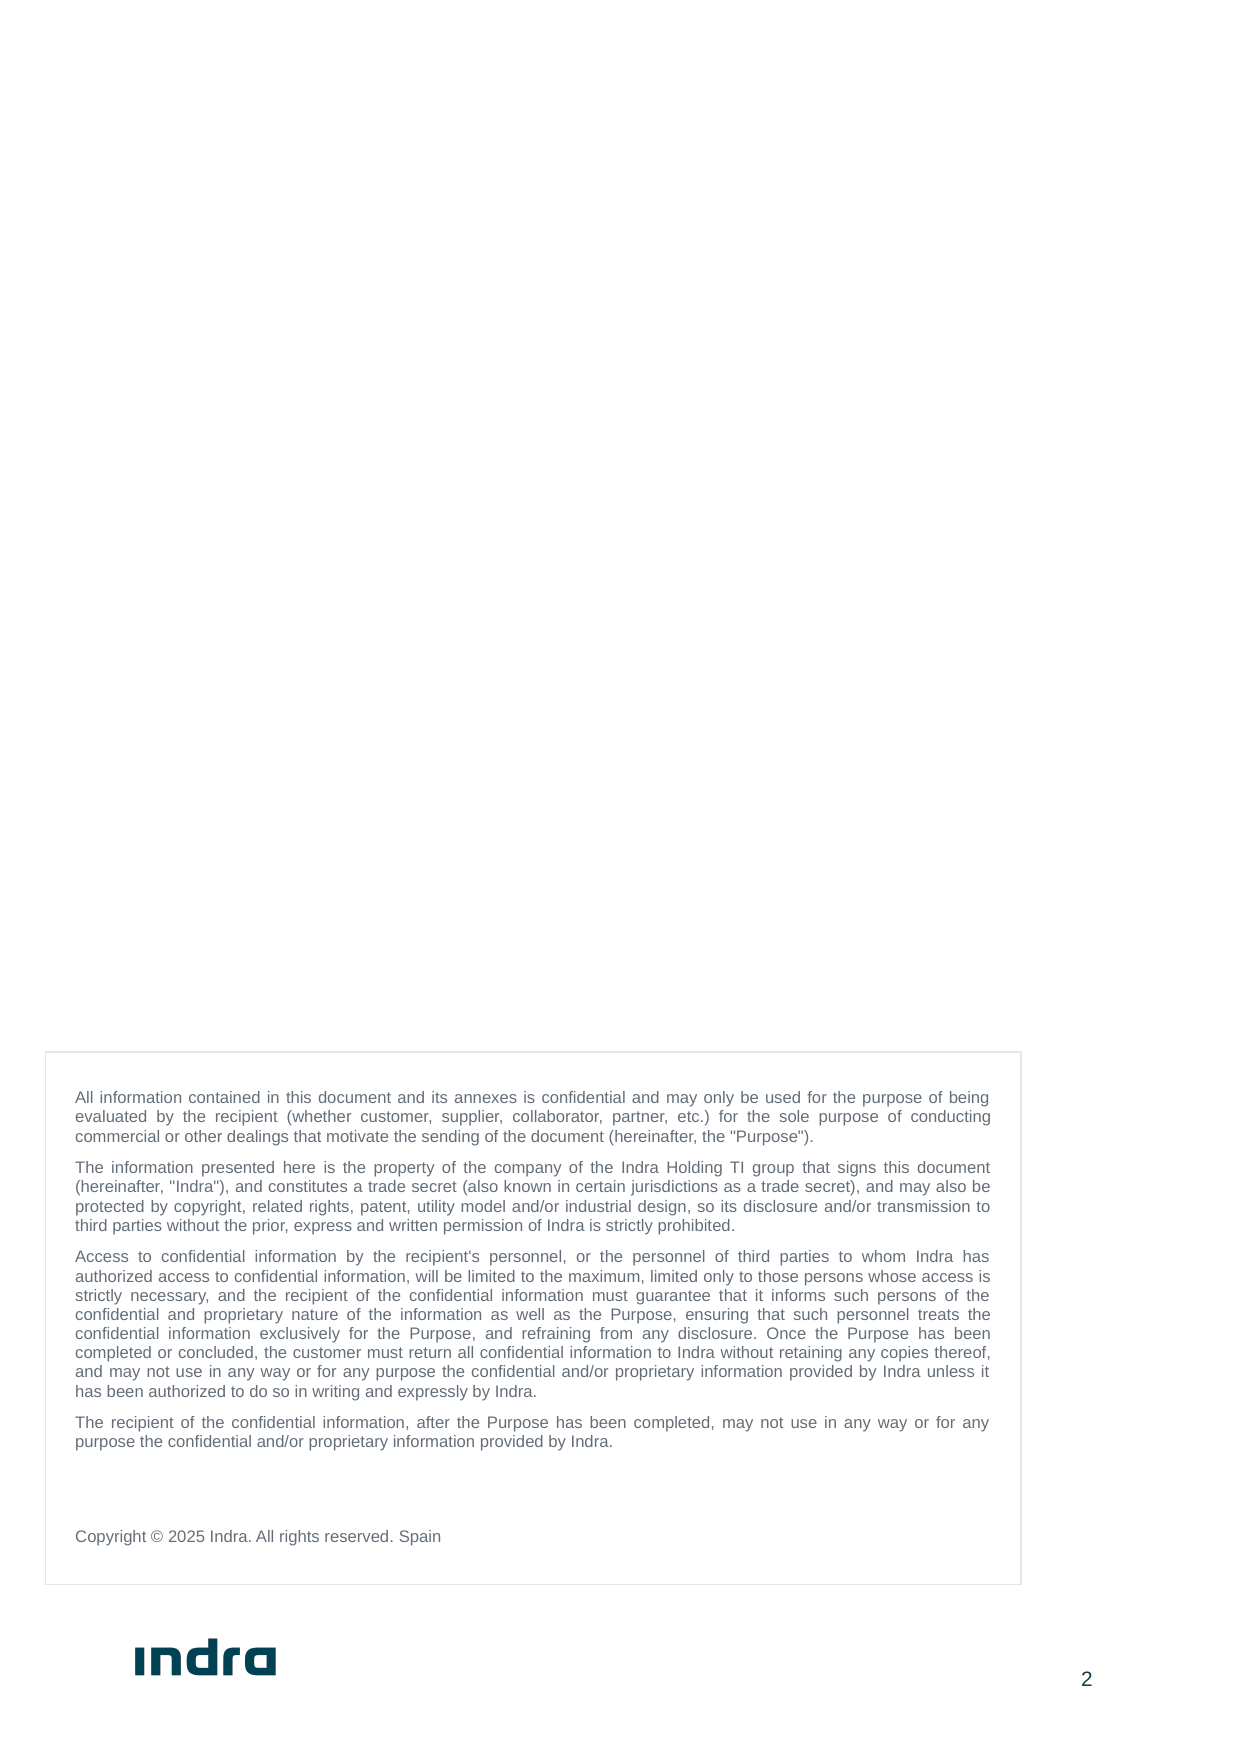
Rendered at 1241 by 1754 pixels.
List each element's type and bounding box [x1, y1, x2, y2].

picture [126, 1628, 289, 1679]
